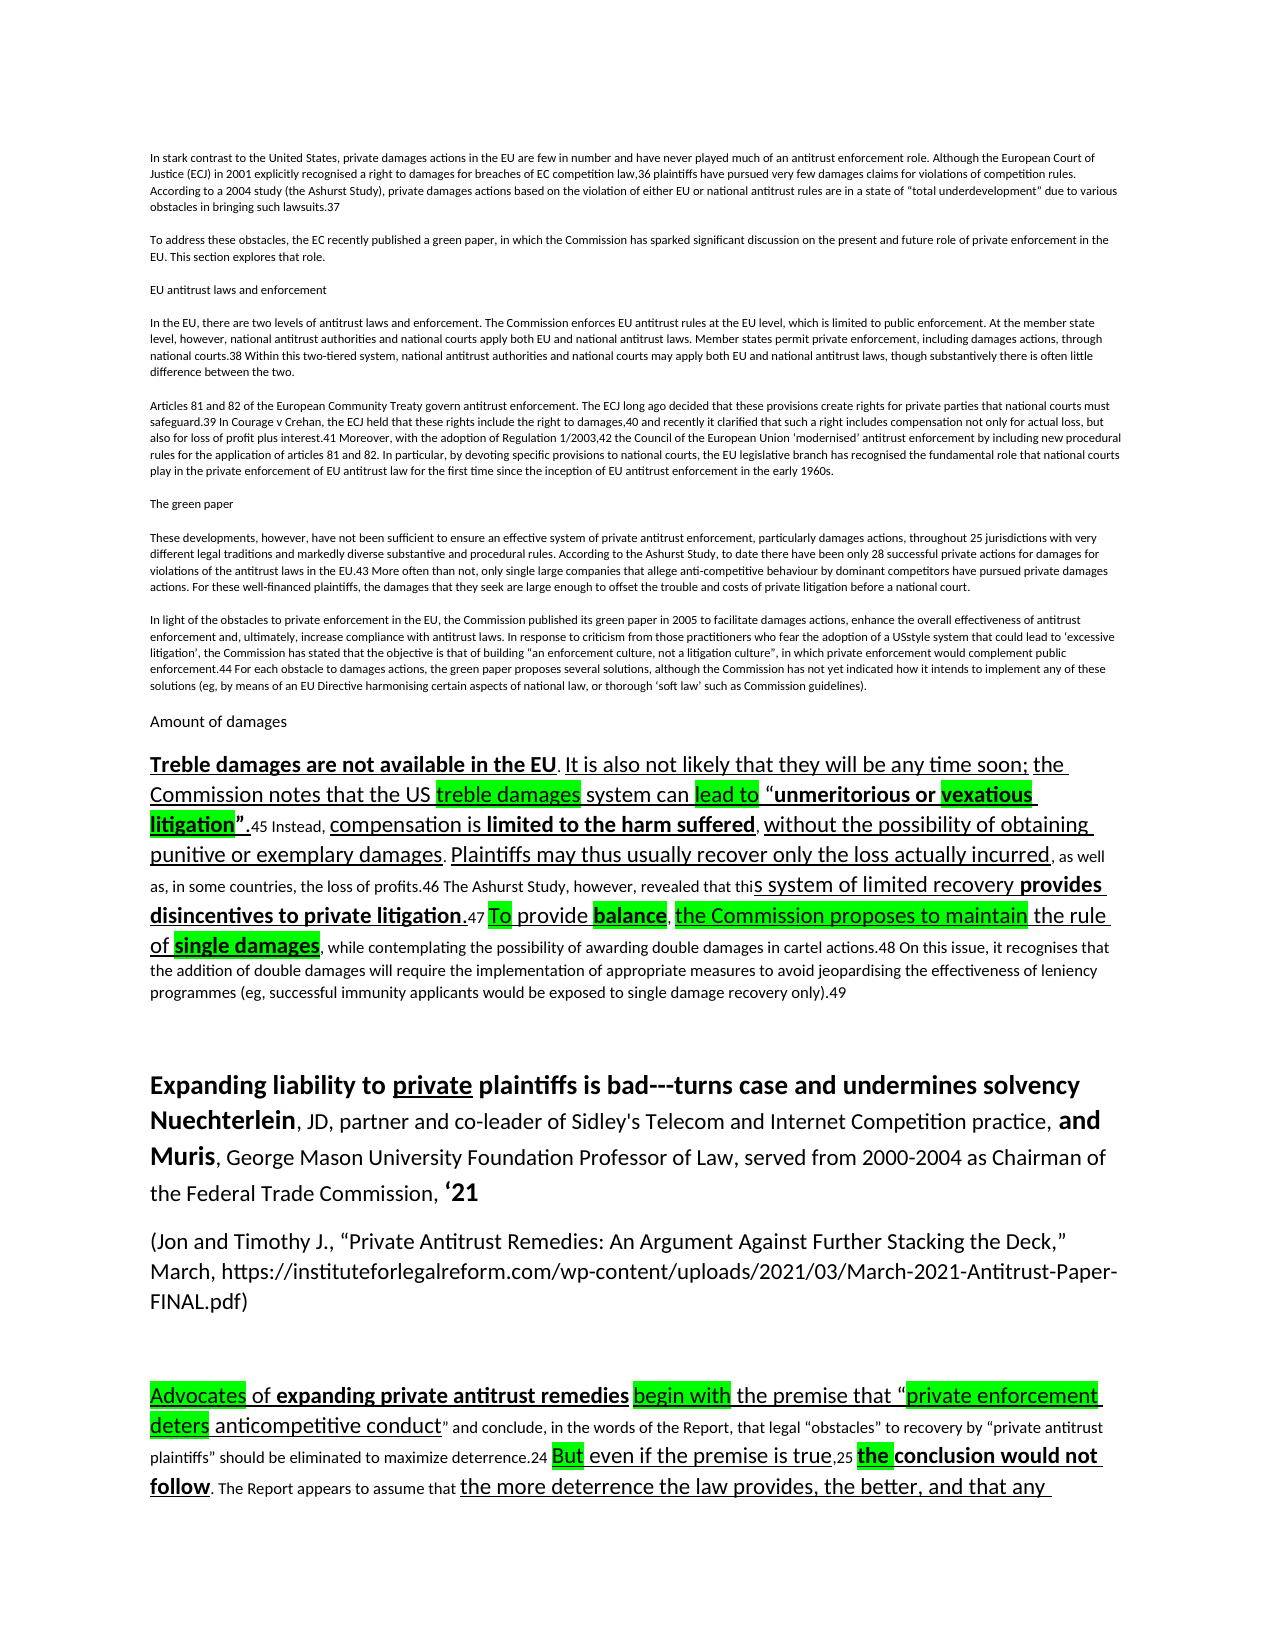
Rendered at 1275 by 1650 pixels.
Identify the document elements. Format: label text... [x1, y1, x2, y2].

text Articles 81 and 82 of the European Community Treaty govern antitrust enforcement. The ECJ long ago decided that these provisions create rights for private parties that national courts must safeguard.39 In Courage v Crehan, the ECJ held that these rights include the right to damages,40 and recently it clarified that such a right includes compensation not only for actual loss, but also for loss of profit plus interest.41 Moreover, with the adoption of Regulation 1/2003,42 the Council of the European Union ‘modernised’ antitrust enforcement by including new procedural rules for the application of articles 81 and 82. In particular, by devoting specific provisions to national courts, the EU legislative branch has recognised the fundamental role that national courts play in the private enforcement of EU antitrust law for the first time since the inception of EU antitrust enforcement in the early 1960s. [150, 398, 1125, 479]
text Amount of damages [150, 711, 1125, 732]
text These developments, however, have not been sufficient to ensure an effective system of private antitrust enforcement, particularly damages actions, throughout 25 jurisdictions with very different legal traditions and markedly diverse substantive and procedural rules. According to the Ashurst Study, to date there have been only 28 successful private actions for damages for violations of the antitrust laws in the EU.43 More often than not, only single large companies that allege anti-competitive behaviour by dominant competitors have pursued private damages actions. For these well-financed plaintiffs, the damages that they seek are large enough to offset the trouble and costs of private litigation before a national court. [150, 530, 1125, 594]
text EU antitrust laws and enforcement [150, 282, 1125, 297]
subtitle Expanding liability to private plaintiffs is bad---turns case and undermines solvency [150, 1068, 1125, 1101]
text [150, 1381, 1125, 1500]
text Treble damages are not available in the EU. It is also not likely that they will be any time soon; the Commission notes that the US treble damages system can lead to “unmeritorious or vexatious litigation”.45 Instead, compensation is limited to the harm suffered, without the possibility of obtaining punitive or exemplary damages. Plaintiffs may thus usually recover only the loss actually incurred, as well as, in some countries, the loss of profits.46 The Ashurst Study, however, revealed that this system of limited recovery provides disincentives to private litigation.47 To provide balance, the Commission proposes to maintain the rule of single damages, while contemplating the possibility of awarding double damages in cartel actions.48 On this issue, it recognises that the addition of double damages will require the implementation of appropriate measures to avoid jeopardising the effectiveness of leniency programmes (eg, successful immunity applicants would be exposed to single damage recovery only).49 [150, 750, 1125, 1003]
text To address these obstacles, the EC recently published a green paper, in which the Commission has sparked significant discussion on the present and future role of private enforcement in the EU. This section explores that role. [150, 232, 1125, 264]
text (Jon and Timothy J., “Private Antitrust Remedies: An Argument Against Further Stacking the Deck,” March, https://instituteforlegalreform.com/wp-content/uploads/2021/03/March-2021-Antitrust-Paper-FINAL.pdf) [150, 1227, 1125, 1316]
text In the EU, there are two levels of antitrust laws and enforcement. The Commission enforces EU antitrust rules at the EU level, which is limited to public enforcement. At the member state level, however, national antitrust authorities and national courts apply both EU and national antitrust laws. Member states permit private enforcement, including damages actions, through national courts.38 Within this two-tiered system, national antitrust authorities and national courts may apply both EU and national antitrust laws, though substantively there is often little difference between the two. [150, 315, 1125, 380]
text In stark contrast to the United States, private damages actions in the EU are few in number and have never played much of an antitrust enforcement role. Although the European Court of Justice (ECJ) in 2001 explicitly recognised a right to damages for breaches of EC competition law,36 plaintiffs have pursued very few damages claims for violations of competition rules. According to a 2004 study (the Ashurst Study), private damages actions based on the violation of either EU or national antitrust rules are in a state of “total underdevelopment” due to various obstacles in bringing such lawsuits.37 [150, 150, 1125, 215]
text The green paper [150, 497, 1125, 512]
text In light of the obstacles to private enforcement in the EU, the Commission published its green paper in 2005 to facilitate damages actions, enhance the overall effectiveness of antitrust enforcement and, ultimately, increase compliance with antitrust laws. In response to criticism from those practitioners who fear the adoption of a USstyle system that could lead to ‘excessive litigation’, the Commission has stated that the objective is that of building “an enforcement culture, not a litigation culture”, in which private enforcement would complement public enforcement.44 For each obstacle to damages actions, the green paper proposes several solutions, although the Commission has not yet indicated how it intends to implement any of these solutions (eg, by means of an EU Directive harmonising certain aspects of national law, or thorough ‘soft law’ such as Commission guidelines). [150, 612, 1125, 693]
text Nuechterlein, JD, partner and co-leader of Sidley's Telecom and Internet Competition practice, and Muris, George Mason University Foundation Professor of Law, served from 2000-2004 as Chairman of the Federal Trade Commission, ‘21 [150, 1103, 1125, 1208]
